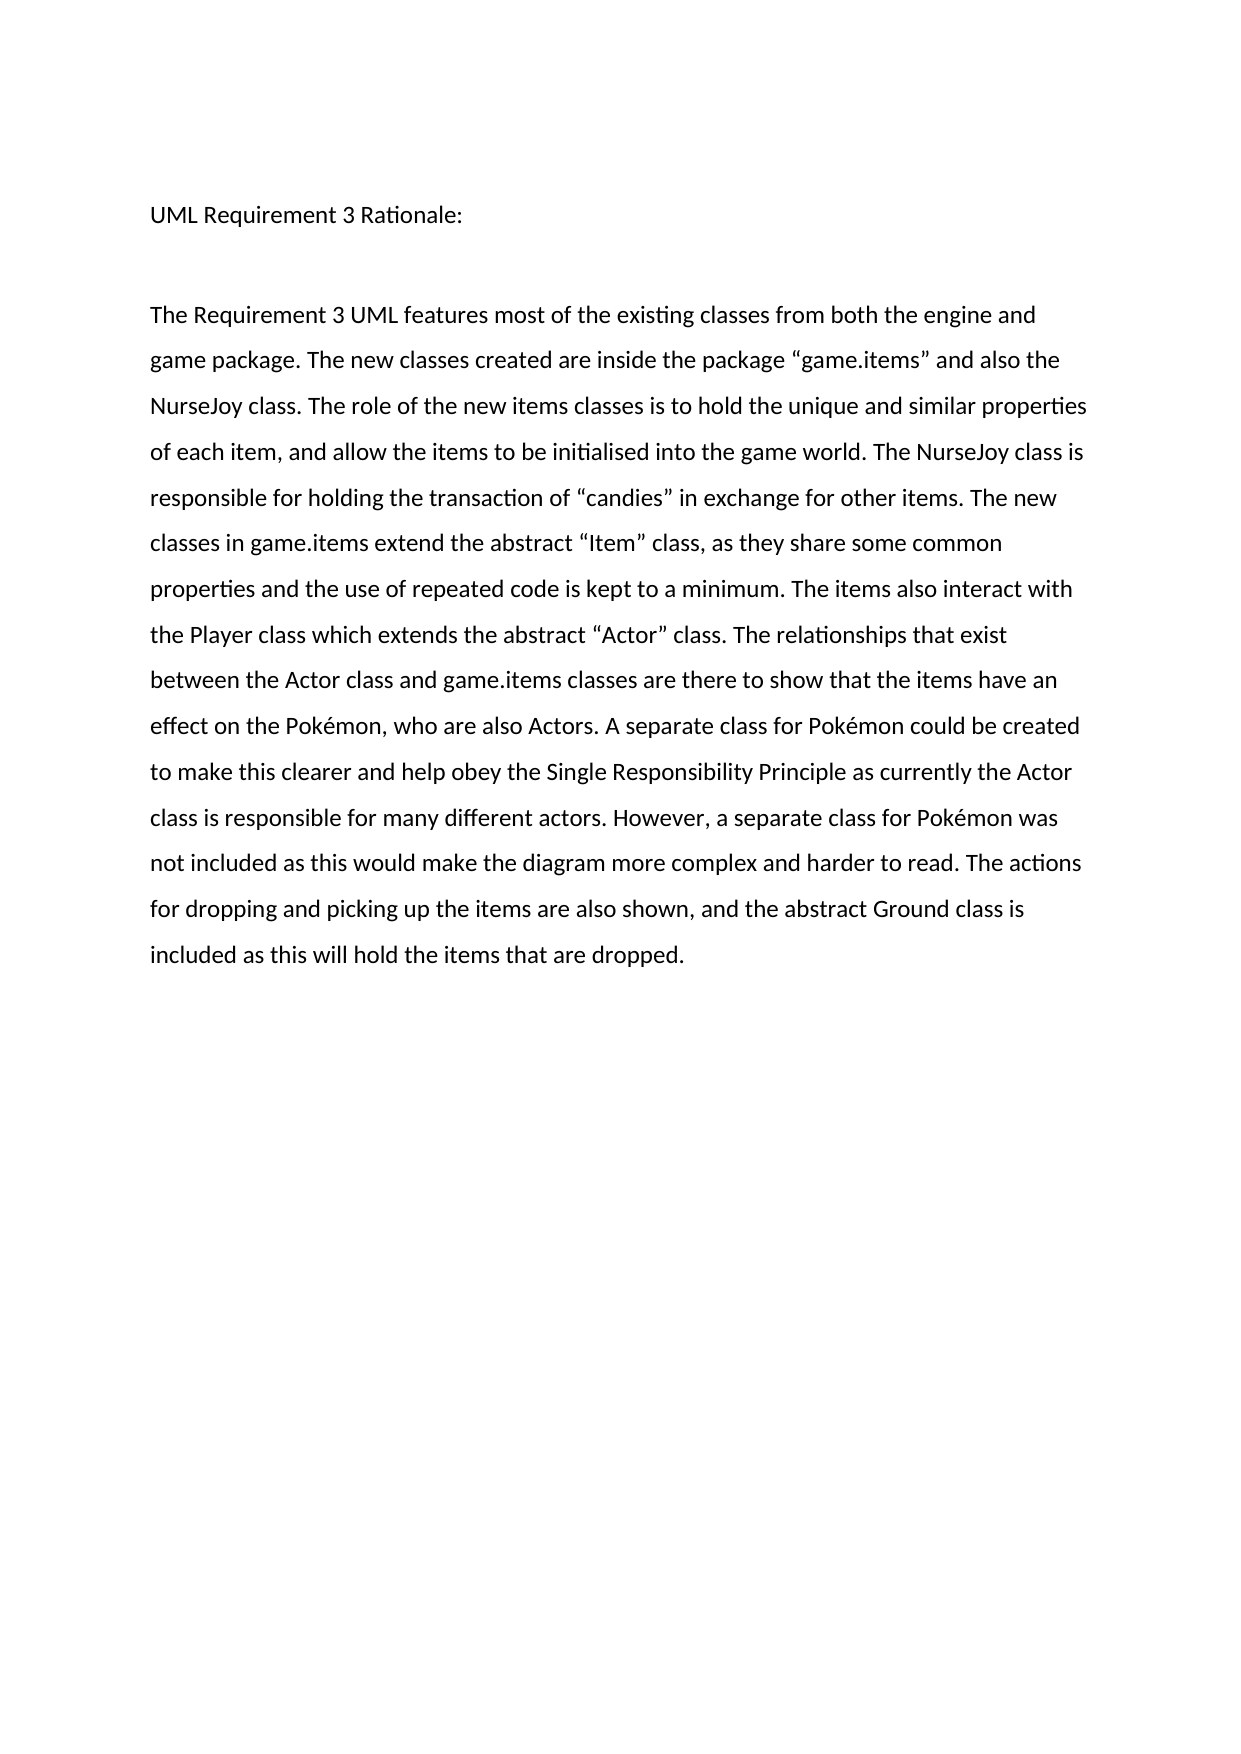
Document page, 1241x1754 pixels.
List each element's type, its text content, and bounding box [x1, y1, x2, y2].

text UML Requirement 3 Rationale: [150, 199, 1090, 230]
text The Requirement 3 UML features most of the existing classes from both the engine and game package. The new classes created are inside the package “game.items” and also the NurseJoy class. The role of the new items classes is to hold the unique and similar properties of each item, and allow the items to be initialised into the game world. The NurseJoy class is responsible for holding the transaction of “candies” in exchange for other items. The new classes in game.items extend the abstract “Item” class, as they share some common properties and the use of repeated code is kept to a minimum. The items also interact with the Player class which extends the abstract “Actor” class. The relationships that exist between the Actor class and game.items classes are there to show that the items have an effect on the Pokémon, who are also Actors. A separate class for Pokémon could be created to make this clearer and help obey the Single Responsibility Principle as currently the Actor class is responsible for many different actors. However, a separate class for Pokémon was not included as this would make the diagram more complex and harder to read. The actions for dropping and picking up the items are also shown, and the abstract Ground class is included as this will hold the items that are dropped. [150, 299, 1090, 969]
